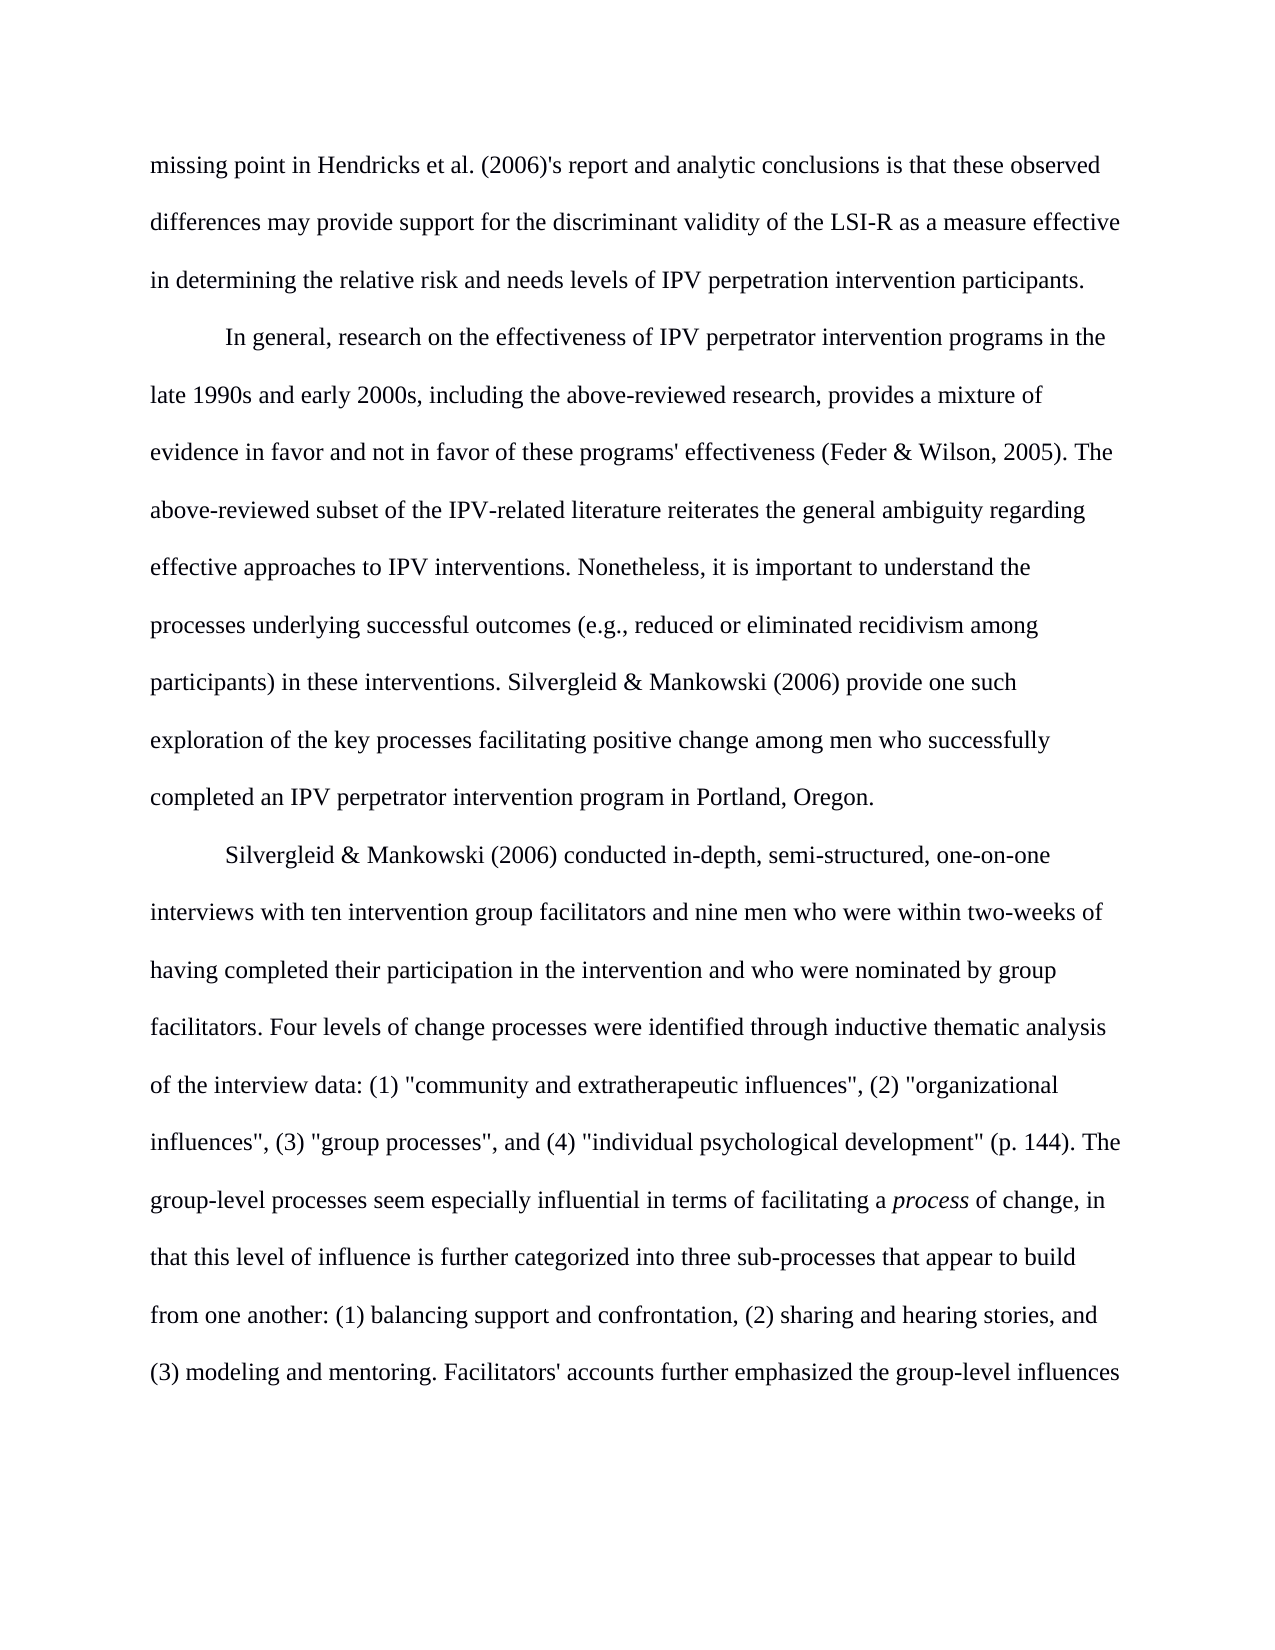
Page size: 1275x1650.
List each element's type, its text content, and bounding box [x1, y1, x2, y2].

text In general, research on the effectiveness of IPV perpetrator intervention programs in the late 1990s and early 2000s, including the above-reviewed research, provides a mixture of evidence in favor and not in favor of these programs' effectiveness (Feder & Wilson, 2005). The above-reviewed subset of the IPV-related literature reiterates the general ambiguity regarding effective approaches to IPV interventions. Nonetheless, it is important to understand the processes underlying successful outcomes (e.g., reduced or eliminated recidivism among participants) in these interventions. Silvergleid & Mankowski (2006) provide one such exploration of the key processes facilitating positive change among men who successfully completed an IPV perpetrator intervention program in Portland, Oregon. [150, 322, 1125, 811]
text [150, 840, 1125, 1386]
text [150, 150, 1125, 294]
